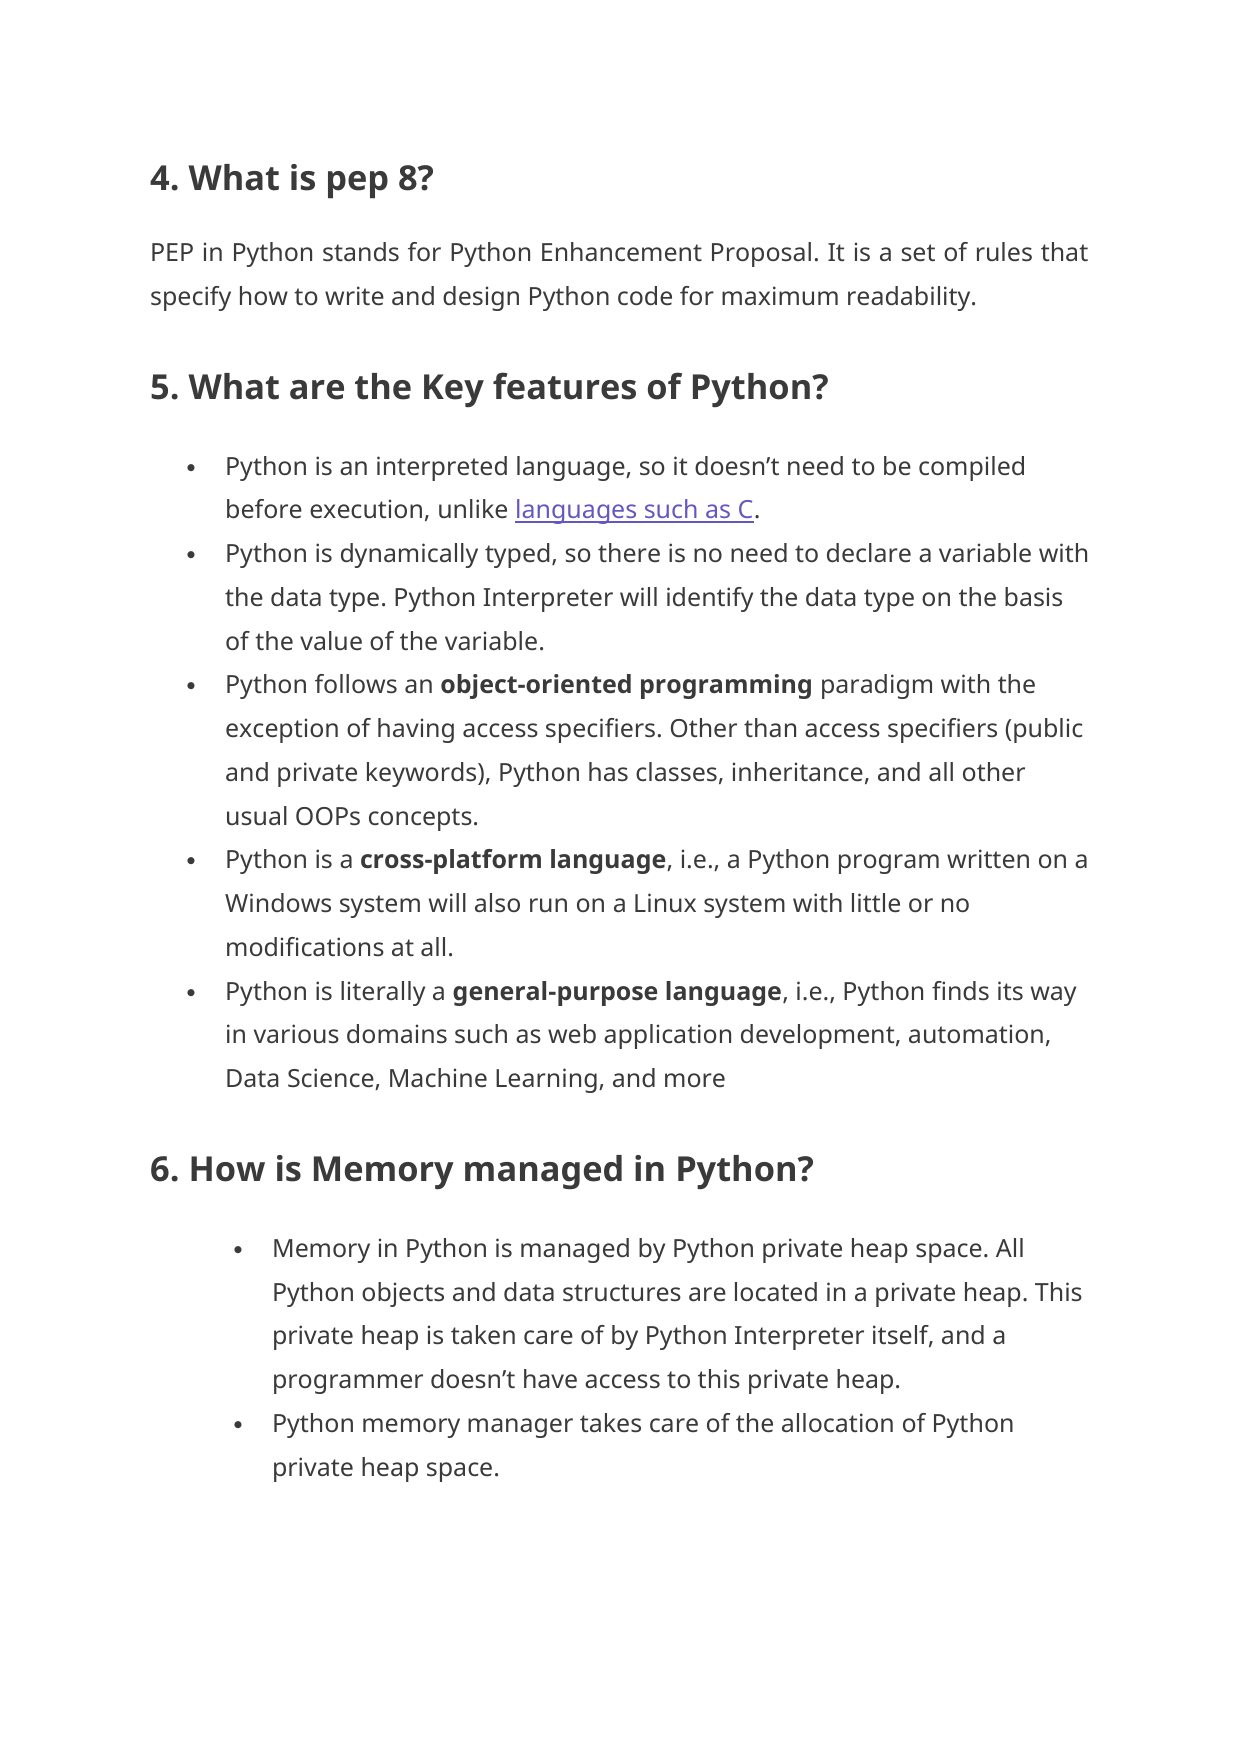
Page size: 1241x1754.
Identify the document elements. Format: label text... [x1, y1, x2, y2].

list Memory in Python is managed by Python private heap space. All Python objects and data structures are located in a private heap. This private heap is taken care of by Python Interpreter itself, and a programmer doesn’t have access to this private heap. [234, 1221, 1090, 1396]
subtitle 5. What are the Key features of Python? [150, 359, 1090, 409]
text 6. How is Memory managed in Python? [150, 1142, 1090, 1192]
list Python follows an object-oriented programming paradigm with the exception of having access specifiers. Other than access specifiers (public and private keywords), Python has classes, inheritance, and all other usual OOPs concepts. [187, 657, 1090, 832]
list Python is literally a general-purpose language, i.e., Python finds its way in various domains such as web application development, automation, Data Science, Machine Learning, and more [187, 963, 1090, 1095]
text PEP in Python stands for Python Enhancement Proposal. It is a set of rules that specify how to write and design Python code for maximum readability. [150, 225, 1090, 312]
list Python is a cross-platform language, i.e., a Python program written on a Windows system will also run on a Linux system with little or no modifications at all. [187, 832, 1090, 963]
list Python is an interpreted language, so it doesn’t need to be compiled before execution, unlike languages such as C. [187, 438, 1090, 526]
list Python memory manager takes care of the allocation of Python private heap space. [234, 1396, 1090, 1483]
text 4. What is pep 8? [150, 150, 1090, 200]
list Python is dynamically typed, so there is no need to declare a variable with the data type. Python Interpreter will identify the data type on the basis of the value of the variable. [187, 526, 1090, 657]
